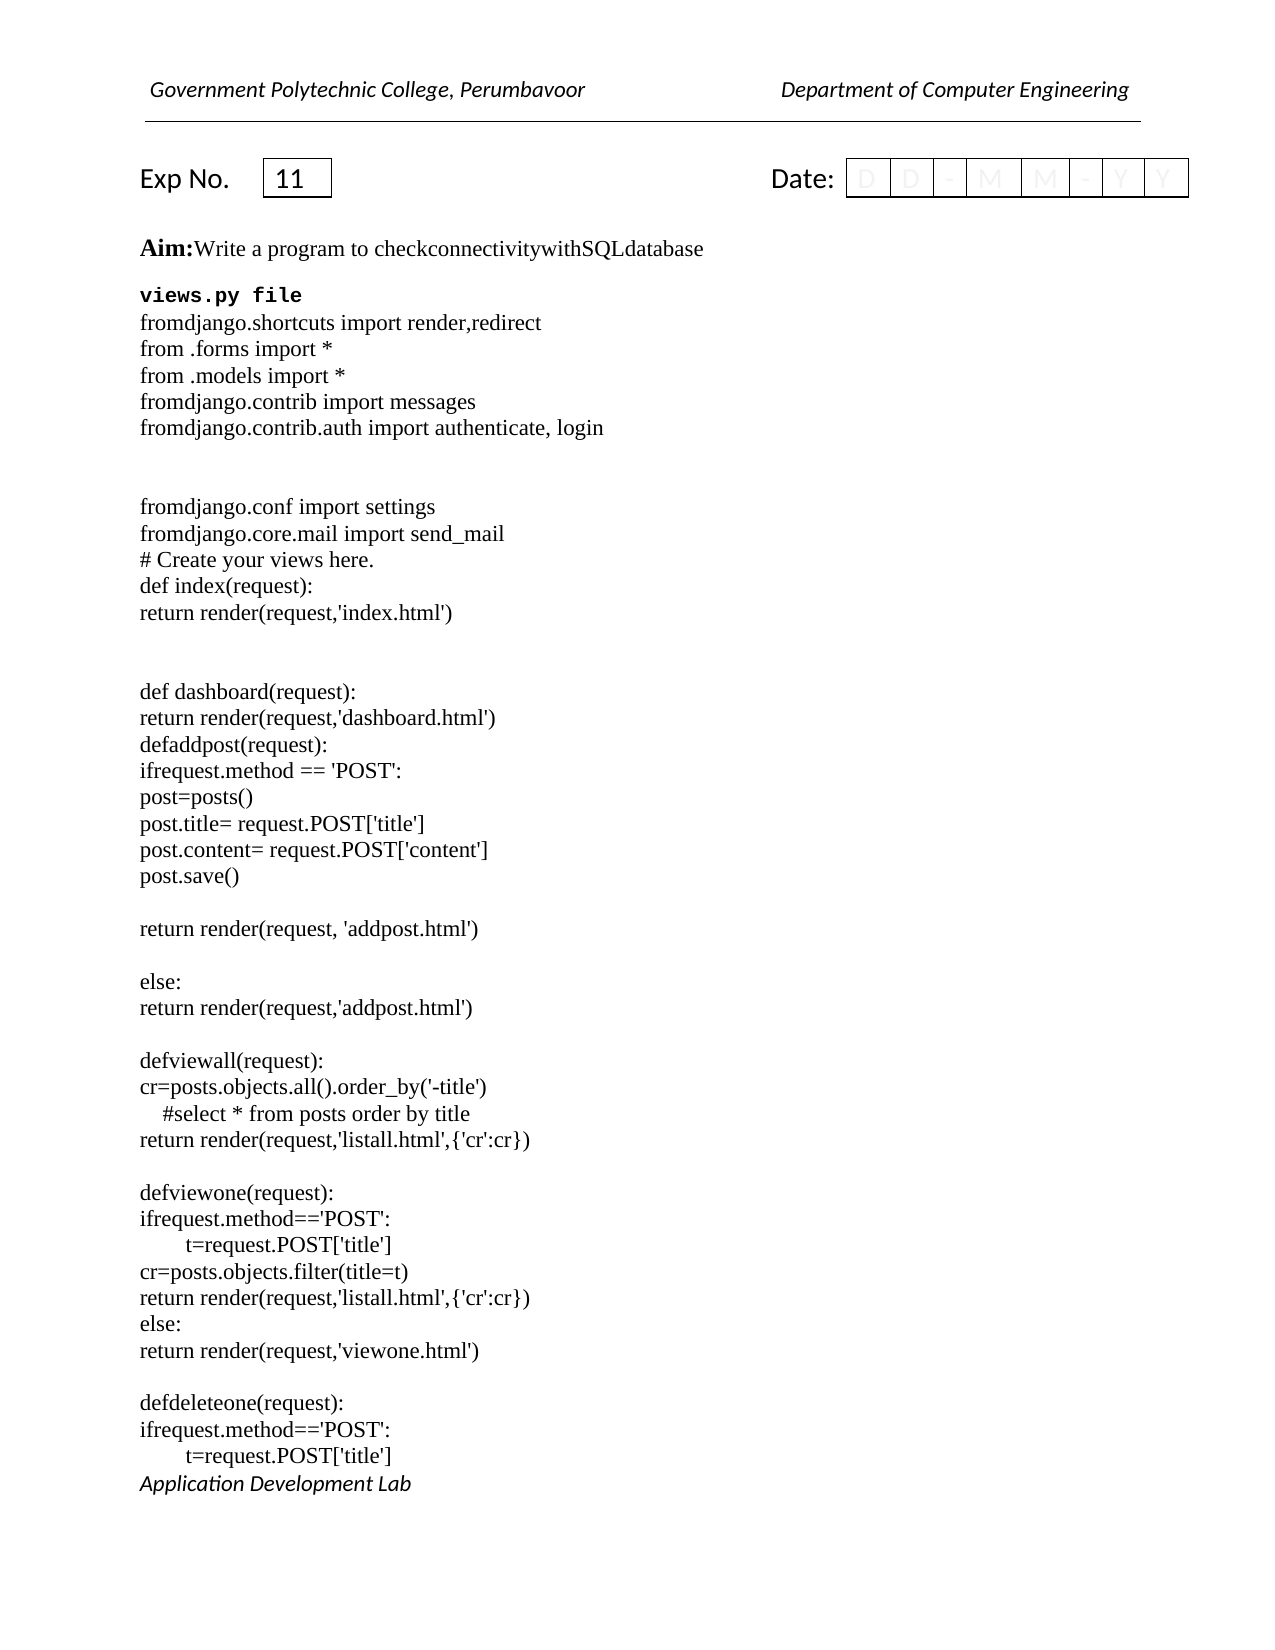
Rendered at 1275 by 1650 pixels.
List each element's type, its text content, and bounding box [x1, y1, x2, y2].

table_header - [1070, 159, 1102, 196]
text post=posts() [139, 783, 1200, 810]
table_header D [847, 159, 890, 196]
text else: [139, 968, 1200, 994]
text else: [139, 1310, 1200, 1337]
text cr=posts.objects.filter(title=t) [139, 1258, 1200, 1284]
text #select * from posts order by title [139, 1099, 1200, 1126]
text ifrequest.method=='POST': [139, 1205, 1200, 1231]
text return render(request, 'addpost.html') [139, 915, 1200, 941]
table_header 11 [264, 159, 331, 196]
text views.py file [139, 285, 1200, 309]
table_header D [891, 159, 933, 196]
text from .forms import * [139, 335, 1200, 362]
text return render(request,'viewone.html') [139, 1337, 1200, 1363]
text t=request.POST['title'] [139, 1442, 1200, 1468]
text fromdjango.contrib.auth import authenticate, login [139, 414, 1200, 441]
text ifrequest.method=='POST': [139, 1416, 1200, 1442]
table_header Y [1103, 159, 1144, 196]
text cr=posts.objects.all().order_by('-title') [139, 1073, 1200, 1099]
text return render(request,'dashboard.html') [139, 704, 1200, 731]
text return render(request,'listall.html',{'cr':cr}) [139, 1126, 1200, 1152]
text defdeleteone(request): [139, 1389, 1200, 1416]
text post.save() [139, 862, 1200, 889]
text def dashboard(request): [139, 678, 1200, 704]
table_header Exp No. [128, 158, 263, 196]
text fromdjango.conf import settings [139, 493, 1200, 520]
table_header Y [1145, 159, 1188, 196]
text fromdjango.core.mail import send_mail [139, 520, 1200, 546]
text Aim:Write a program to checkconnectivitywithSQLdatabase [139, 233, 1200, 262]
text defviewone(request): [139, 1179, 1200, 1205]
text ifrequest.method == 'POST': [139, 757, 1200, 783]
table_header M [1022, 159, 1069, 196]
text fromdjango.contrib import messages [139, 388, 1200, 414]
text fromdjango.shortcuts import render,redirect [139, 309, 1200, 335]
text defviewall(request): [139, 1047, 1200, 1073]
text return render(request,'index.html') [139, 599, 1200, 625]
text from .models import * [139, 362, 1200, 388]
table_header M [967, 159, 1021, 196]
text post.title= request.POST['title'] [139, 810, 1200, 836]
text return render(request,'listall.html',{'cr':cr}) [139, 1284, 1200, 1310]
text return render(request,'addpost.html') [139, 994, 1200, 1021]
table_header Date: [332, 158, 846, 196]
text # Create your views here. [139, 546, 1200, 572]
text defaddpost(request): [139, 731, 1200, 757]
text t=request.POST['title'] [139, 1231, 1200, 1258]
table_header - [934, 159, 966, 196]
text def index(request): [139, 572, 1200, 599]
text post.content= request.POST['content'] [139, 836, 1200, 862]
